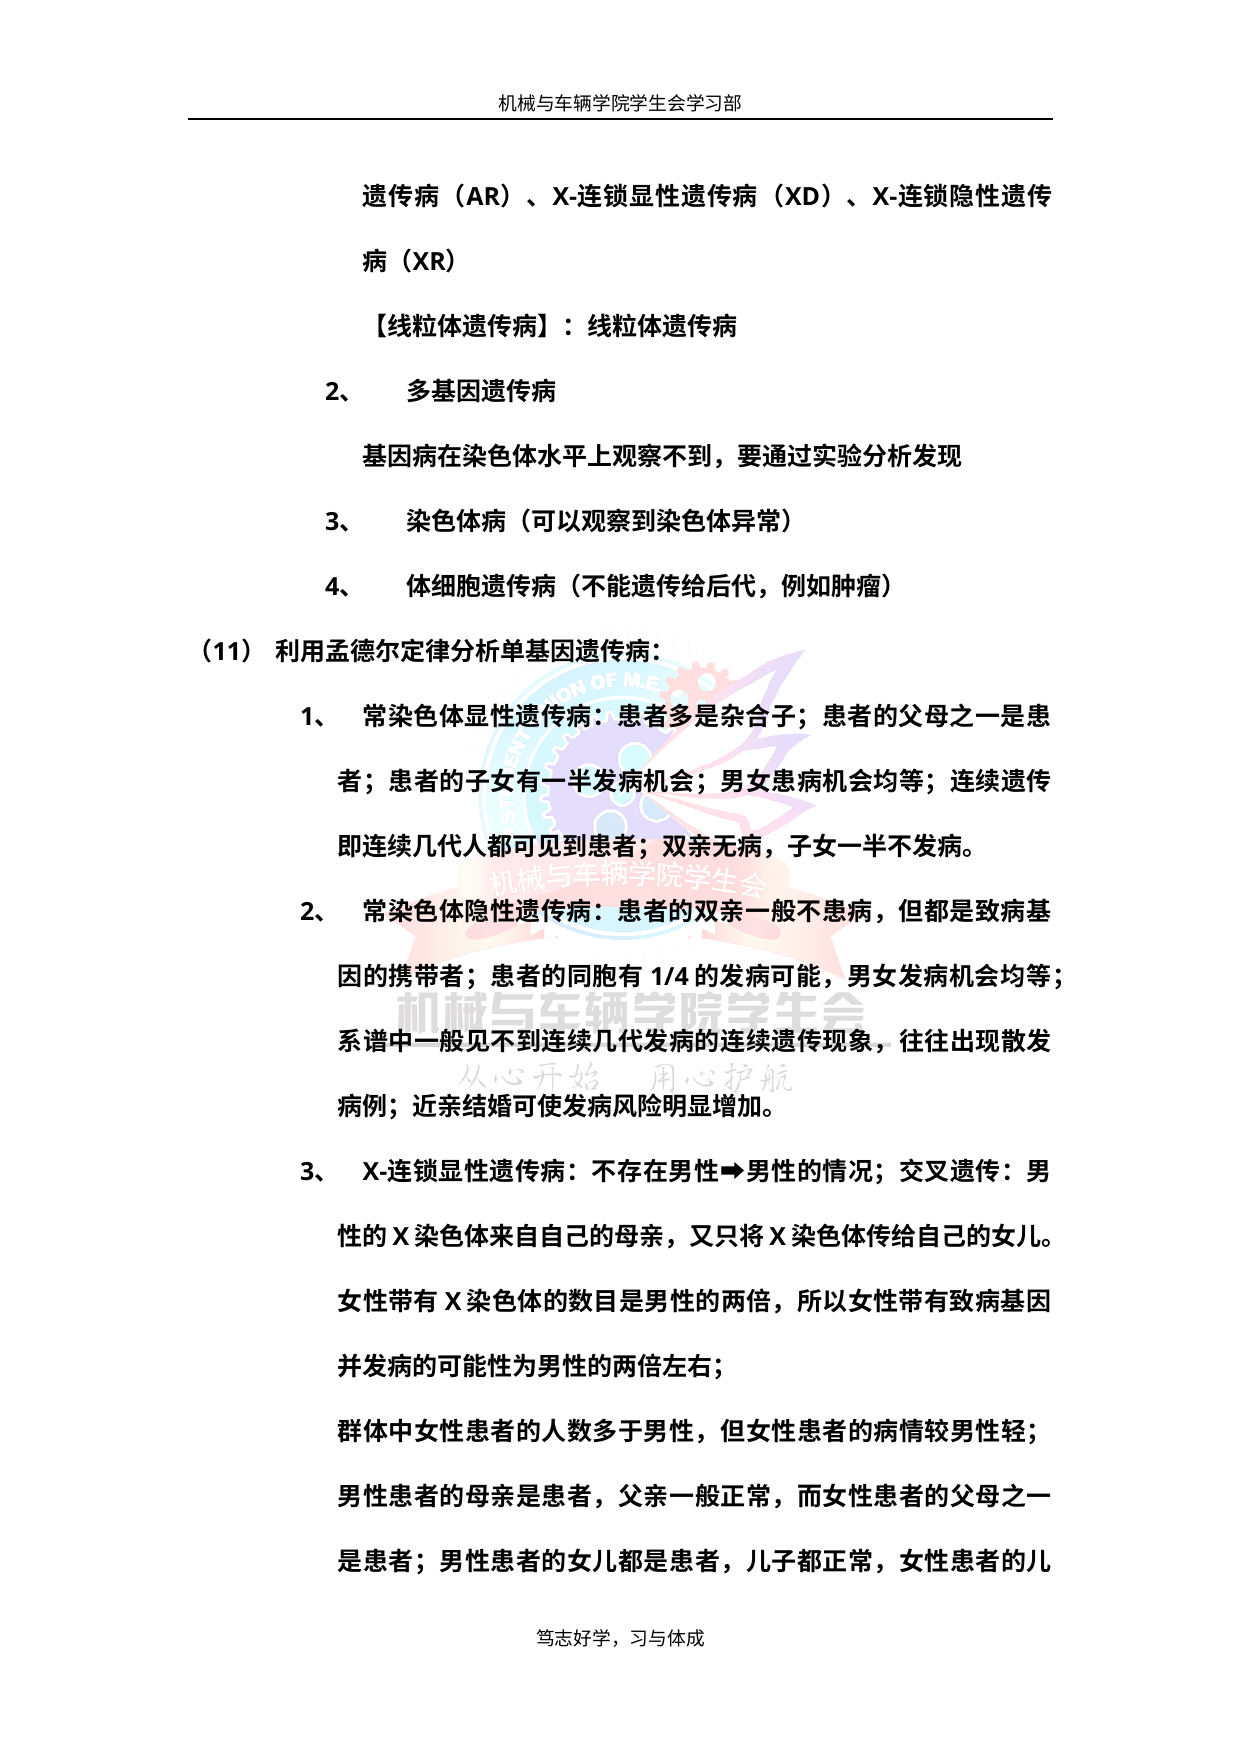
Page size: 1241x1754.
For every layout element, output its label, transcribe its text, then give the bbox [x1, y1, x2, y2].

list X-连锁显性遗传病：不存在男性➡男性的情况；交叉遗传：男性的X染色体来自自己的母亲，又只将X染色体传给自己的女儿。 [300, 1137, 1053, 1267]
list 多基因遗传病 [325, 357, 1053, 422]
list 基因病在染色体水平上观察不到，要通过实验分析发现 [362, 422, 1053, 487]
list 女性带有X染色体的数目是男性的两倍，所以女性带有致病基因并发病的可能性为男性的两倍左右； [337, 1267, 1053, 1397]
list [362, 162, 1053, 292]
list 利用孟德尔定律分析单基因遗传病： [187, 617, 1053, 682]
list 常染色体显性遗传病：患者多是杂合子；患者的父母之一是患者；患者的子女有一半发病机会；男女患病机会均等；连续遗传，即连续几代人都可见到患者；双亲无病，子女一半不发病。 [300, 682, 1053, 877]
list 体细胞遗传病（不能遗传给后代，例如肿瘤） [325, 552, 1053, 617]
list 【线粒体遗传病】：线粒体遗传病 [362, 292, 1053, 357]
list 常染色体隐性遗传病：患者的双亲一般不患病，但都是致病基因的携带者；患者的同胞有1/4的发病可能，男女发病机会均等；系谱中一般见不到连续几代发病的连续遗传现象，往往出现散发病例；近亲结婚可使发病风险明显增加。 [300, 877, 1053, 1137]
list 染色体病（可以观察到染色体异常） [325, 487, 1053, 552]
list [337, 1397, 1053, 1592]
